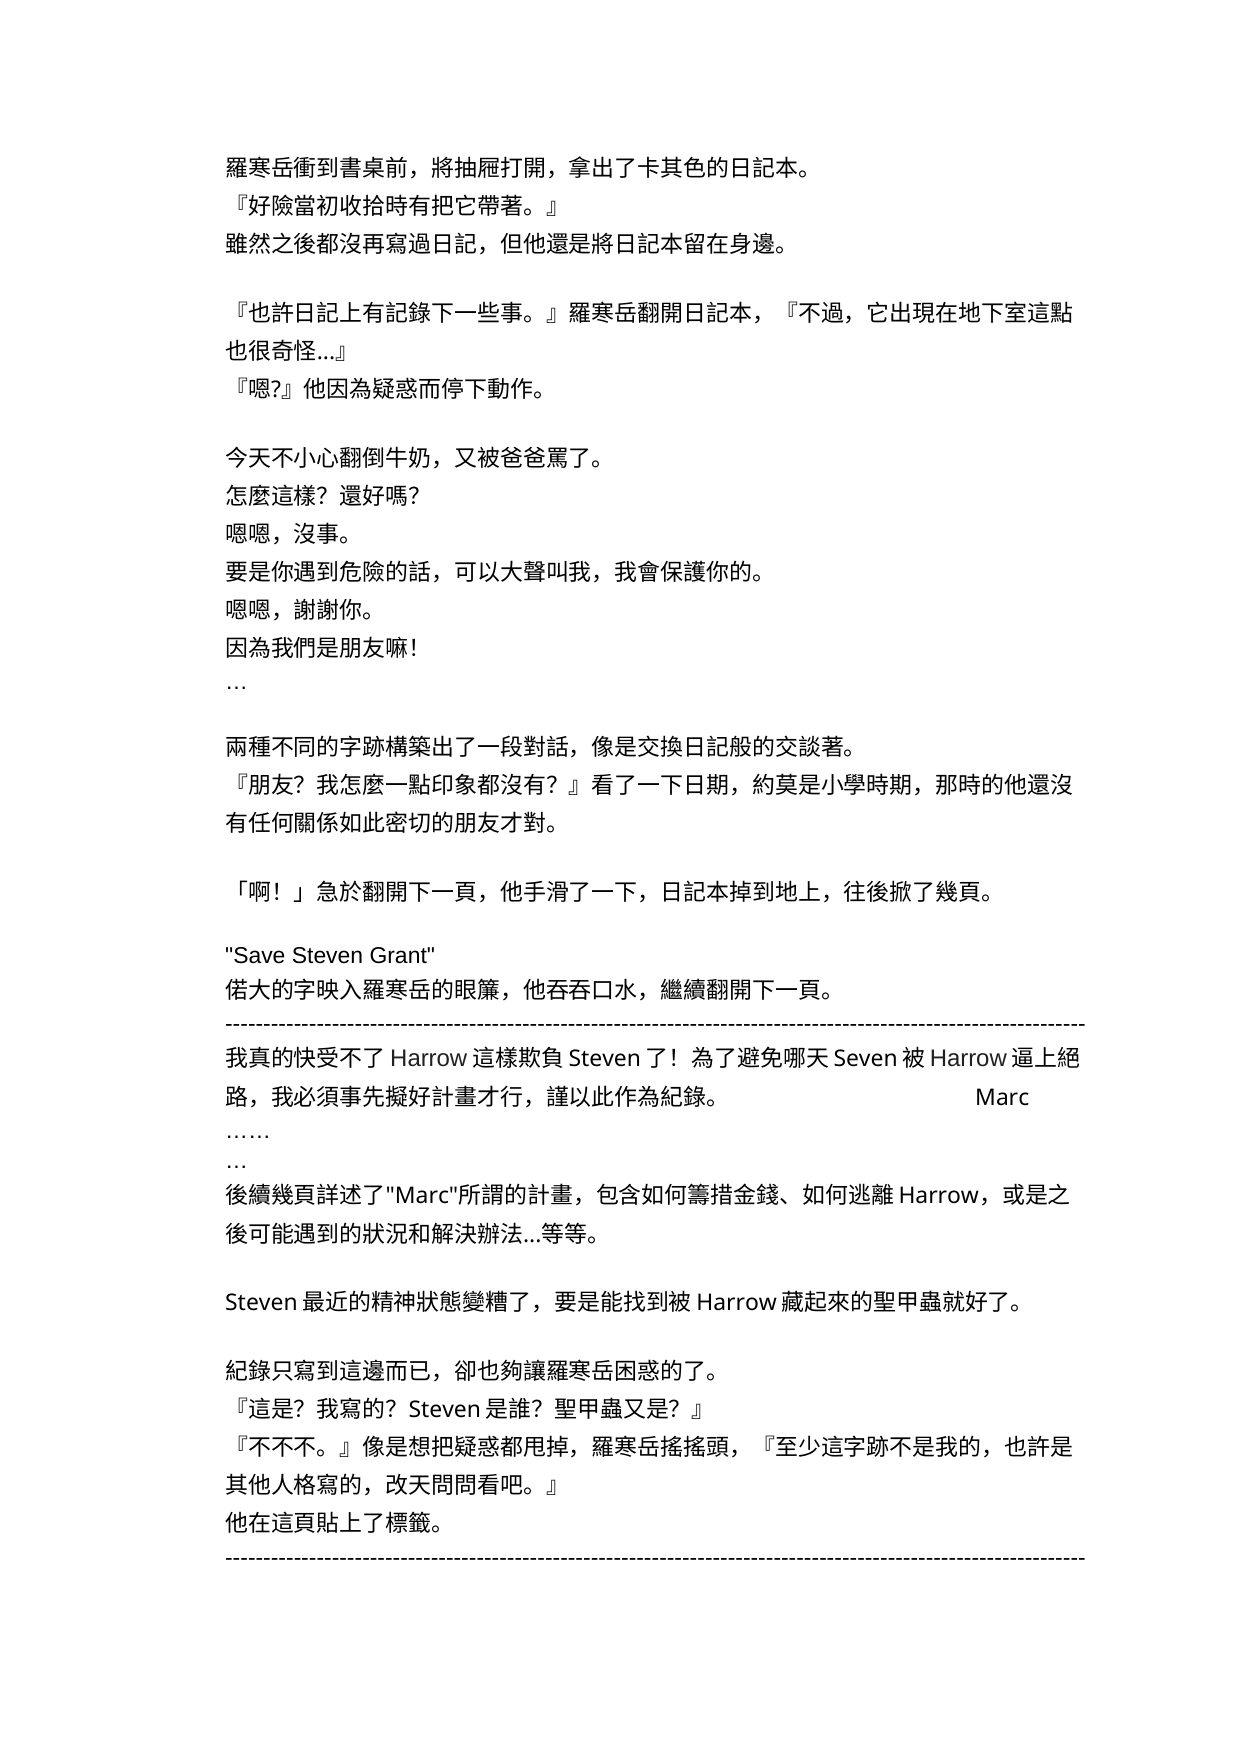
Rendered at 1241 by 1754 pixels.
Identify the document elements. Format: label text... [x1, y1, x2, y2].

text 嗯嗯，沒事。 [225, 516, 1090, 549]
text 『這是？我寫的？Steven是誰？聖甲蟲又是？』 [225, 1391, 1090, 1424]
text Steven最近的精神狀態變糟了，要是能找到被Harrow藏起來的聖甲蟲就好了。 [225, 1284, 1090, 1317]
text ----------------------------------------------------------------------------------------------------------------- [150, 1543, 1090, 1570]
text 因為我們是朋友嘛！ [225, 630, 1090, 663]
text 『不不不。』像是想把疑惑都甩掉，羅寒岳搖搖頭，『至少這字跡不是我的，也許是其他人格寫的，改天問問看吧。』 [225, 1429, 1090, 1500]
text 要是你遇到危險的話，可以大聲叫我，我會保護你的。 [225, 554, 1090, 587]
text 他在這頁貼上了標籤。 [225, 1505, 1090, 1538]
text 『朋友？我怎麼一點印象都沒有？』看了一下日期，約莫是小學時期，那時的他還沒有任何關係如此密切的朋友才對。 [225, 767, 1090, 838]
text … [225, 668, 1090, 695]
text 『好險當初收拾時有把它帶著。』 [225, 188, 1090, 221]
text 『也許日記上有記錄下一些事。』羅寒岳翻開日記本，『不過，它出現在地下室這點也很奇怪...』 [225, 294, 1090, 366]
text 嗯嗯，謝謝你。 [225, 592, 1090, 625]
text … [225, 1147, 1090, 1173]
text 兩種不同的字跡構築出了一段對話，像是交換日記般的交談著。 [225, 729, 1090, 762]
text 紀錄只寫到這邊而已，卻也夠讓羅寒岳困惑的了。 [225, 1353, 1090, 1386]
text 怎麼這樣？還好嗎？ [225, 478, 1090, 511]
text 『嗯?』他因為疑惑而停下動作。 [225, 371, 1090, 404]
text ----------------------------------------------------------------------------------------------------------------- [150, 1010, 1090, 1036]
text 偌大的字映入羅寒岳的眼簾，他吞吞口水，繼續翻開下一頁。 [225, 972, 1090, 1005]
text 我真的快受不了Harrow這樣欺負Steven了！為了避免哪天Seven被Harrow逼上絕路，我必須事先擬好計畫才行，謹以此作為紀錄。 Marc [225, 1040, 1090, 1112]
text 雖然之後都沒再寫過日記，但他還是將日記本留在身邊。 [225, 226, 1090, 259]
text 羅寒岳衝到書桌前，將抽屜打開，拿出了卡其色的日記本。 [225, 150, 1090, 183]
text 今天不小心翻倒牛奶，又被爸爸罵了。 [225, 439, 1090, 473]
text "Save Steven Grant" [225, 942, 1090, 968]
text 「啊！」急於翻開下一頁，他手滑了一下，日記本掉到地上，往後掀了幾頁。 [150, 873, 1090, 907]
text 後續幾頁詳述了"Marc"所謂的計畫，包含如何籌措金錢、如何逃離Harrow，或是之後可能遇到的狀況和解決辦法...等等。 [225, 1177, 1090, 1249]
text …… [225, 1117, 1090, 1143]
